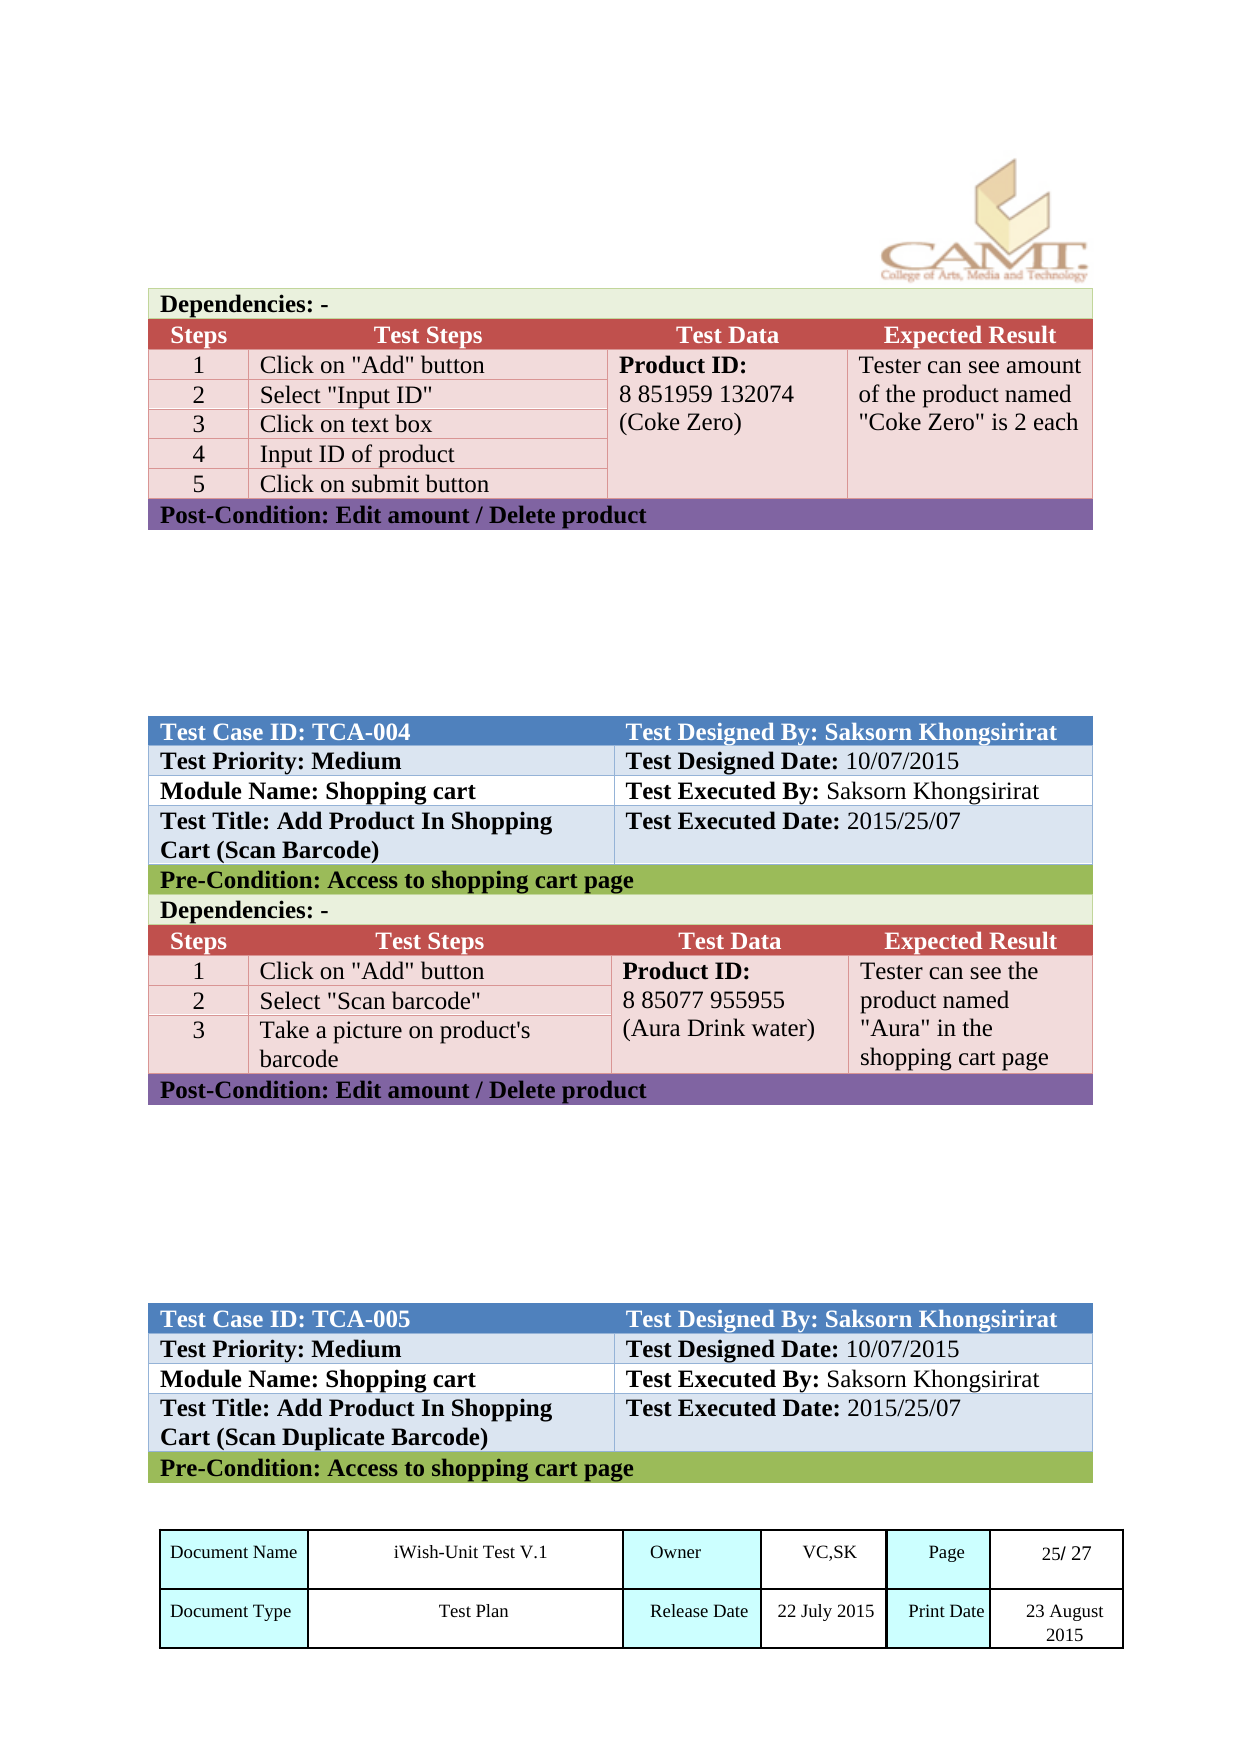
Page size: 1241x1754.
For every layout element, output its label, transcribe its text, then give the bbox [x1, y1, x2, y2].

table_cell Select "Input ID" [249, 380, 607, 408]
table_cell Test Priority: Medium [149, 746, 614, 775]
table_cell Test Title: Add Product In Shopping Cart (Scan Barcode) [149, 806, 614, 863]
table_cell Click on submit button [249, 469, 607, 498]
table_cell Input ID of product [249, 439, 607, 468]
table_cell Product ID: 8 851959 132074 (Coke Zero) [608, 350, 847, 498]
table_cell Test Title: Add Product In Shopping Cart (Scan Duplicate Barcode) [149, 1394, 614, 1451]
table_header Test Steps [249, 926, 611, 955]
table_cell Select "Scan barcode" [249, 986, 611, 1014]
table_header Test Data [612, 926, 848, 955]
table_cell 4 [149, 439, 248, 468]
table_header Pre-Condition: Access to shopping cart page [149, 1453, 1092, 1482]
table_cell 3 [149, 410, 248, 438]
table_cell Take a picture on product's barcode [249, 1016, 611, 1073]
table_cell Click on text box [249, 410, 607, 438]
table_cell Test Priority: Medium [149, 1334, 614, 1363]
table_header Post-Condition: Edit amount / Delete product [149, 1075, 1092, 1104]
table_cell Product ID: 8 85077 955955 (Aura Drink water) [612, 956, 848, 1073]
table_header Test Steps [249, 320, 607, 349]
table_cell Module Name: Shopping cart [149, 776, 614, 805]
table_cell Dependencies: - [149, 895, 1092, 924]
table_cell 2 [149, 986, 248, 1014]
table_header Steps [149, 926, 248, 955]
table_header Test Designed By: Saksorn Khongsirirat [615, 717, 1092, 745]
table_header Pre-Condition: Access to shopping cart page [149, 866, 1092, 894]
table_header Expected Result [849, 926, 1092, 955]
table_header Steps [149, 320, 248, 349]
table_header Expected Result [848, 320, 1092, 349]
table_cell Click on "Add" button [249, 956, 611, 985]
table_cell 5 [149, 469, 248, 498]
table_cell Dependencies: - [149, 289, 1092, 318]
table_cell Module Name: Shopping cart [149, 1364, 614, 1392]
table_cell 1 [149, 956, 248, 985]
table_cell Tester can see amount of the product named "Coke Zero" is 2 each [848, 350, 1092, 498]
table_cell Test Executed By: Saksorn Khongsirirat [615, 1364, 1092, 1392]
table_header Test Case ID: TCA-005 [149, 1304, 614, 1333]
picture [869, 150, 1094, 285]
table_cell 1 [149, 350, 248, 379]
table_cell Test Designed Date: 10/07/2015 [615, 746, 1092, 775]
table_cell Click on "Add" button [249, 350, 607, 379]
table_header Test Designed By: Saksorn Khongsirirat [615, 1304, 1092, 1333]
table_cell 2 [149, 380, 248, 408]
table_cell Test Executed Date: 2015/25/07 [615, 1394, 1092, 1451]
table_cell Test Designed Date: 10/07/2015 [615, 1334, 1092, 1363]
table_header Post-Condition: Edit amount / Delete product [149, 500, 1092, 529]
table_header Test Case ID: TCA-004 [149, 717, 614, 745]
table_cell Test Executed By: Saksorn Khongsirirat [615, 776, 1092, 805]
table_cell Tester can see the product named "Aura" in the shopping cart page [849, 956, 1092, 1073]
table_cell 3 [149, 1016, 248, 1073]
table_cell Test Executed Date: 2015/25/07 [615, 806, 1092, 863]
table_header Test Data [608, 320, 847, 349]
